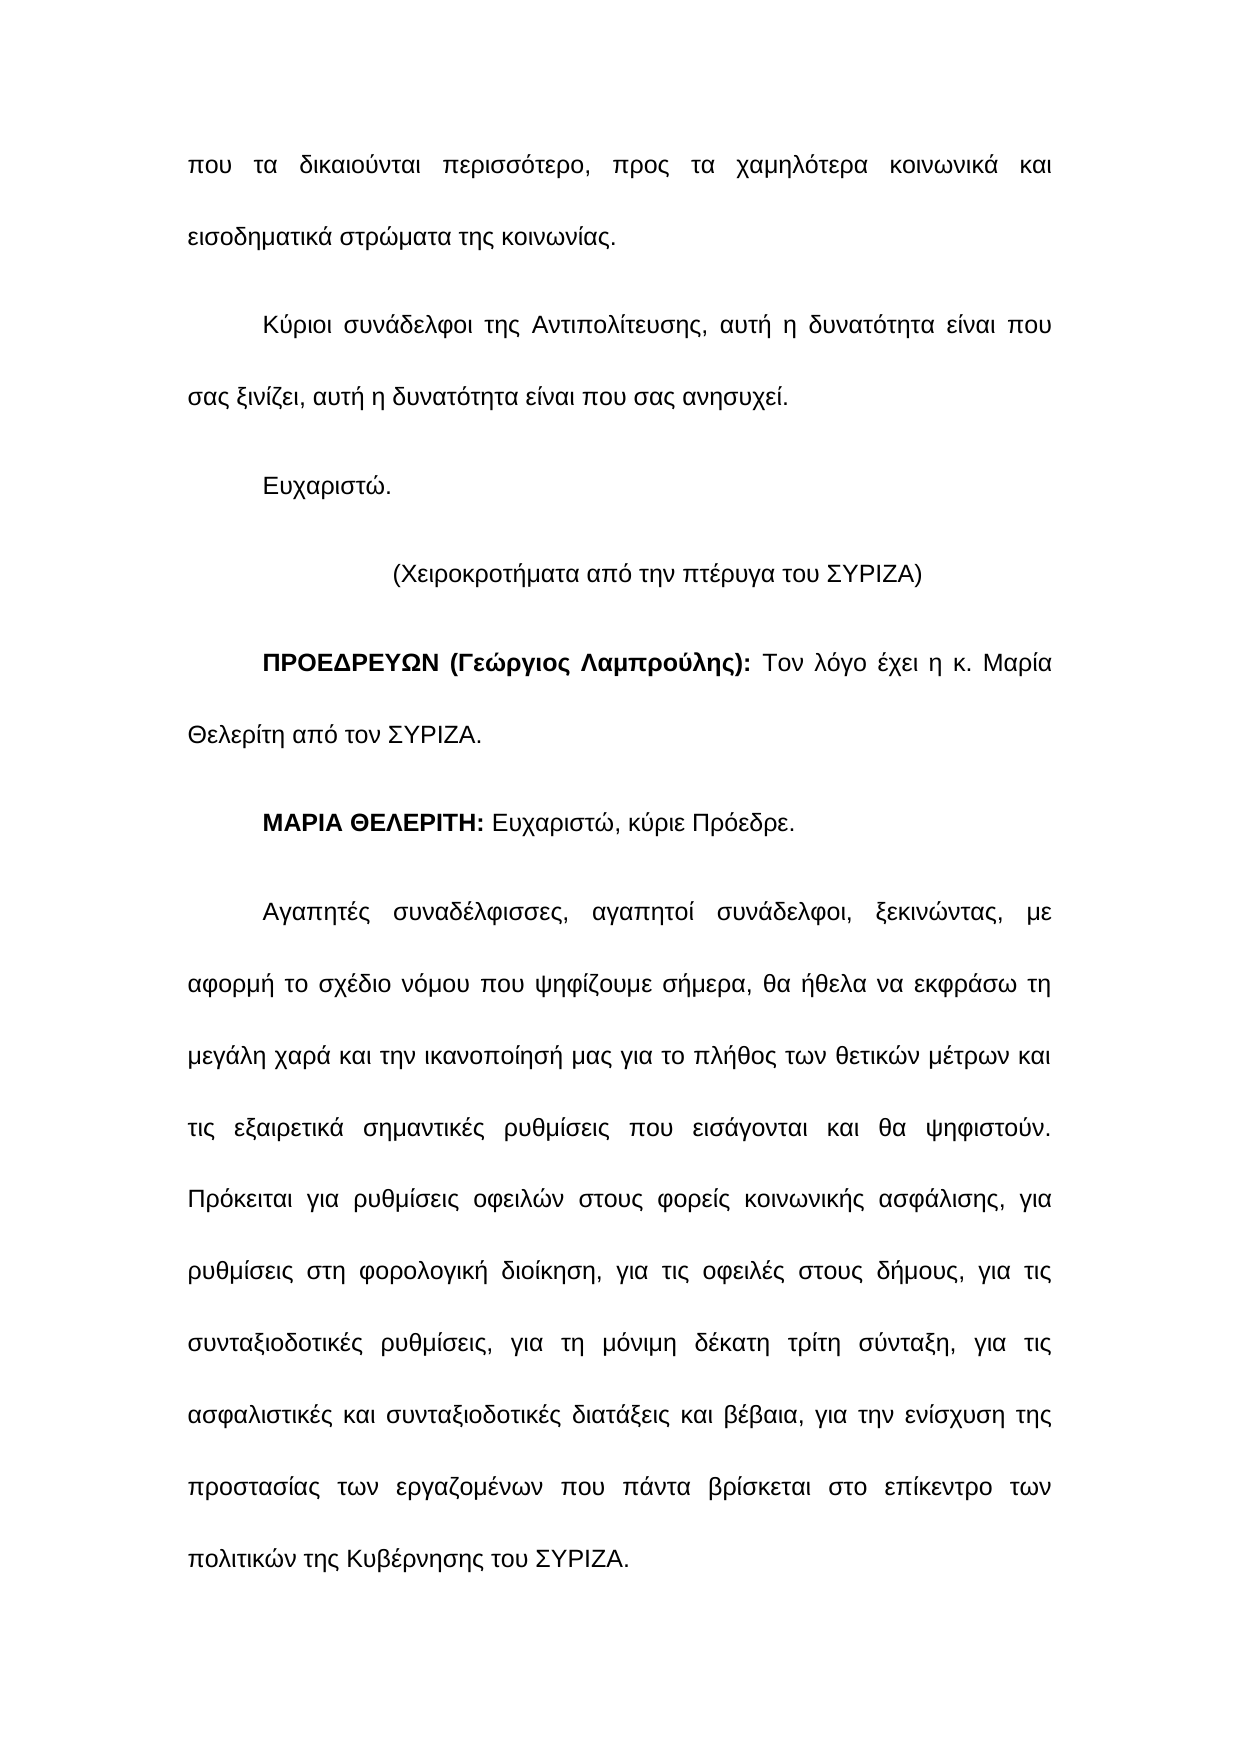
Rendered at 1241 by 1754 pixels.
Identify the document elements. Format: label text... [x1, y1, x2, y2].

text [187, 150, 1053, 251]
text Ευχαριστώ. [187, 471, 1053, 499]
text ΠΡΟΕΔΡΕΥΩΝ (Γεώργιος Λαμπρούλης): Τον λόγο έχει η κ. Μαρία Θελερίτη από τον ΣΥΡΙΖΑ. [187, 648, 1053, 748]
text Κύριοι συνάδελφοι της Αντιπολίτευσης, αυτή η δυνατότητα είναι που σας ξινίζει, αυτή η δυνατότητα είναι που σας ανησυχεί. [187, 310, 1053, 411]
text Αγαπητές συναδέλφισσες, αγαπητοί συνάδελφοι, ξεκινώντας, με αφορμή το σχέδιο νόμου που ψηφίζουμε σήμερα, θα ήθελα να εκφράσω τη μεγάλη χαρά και την ικανοποίησή μας για το πλήθος των θετικών μέτρων και τις εξαιρετικά σημαντικές ρυθμίσεις που εισάγονται και θα ψηφιστούν. Πρόκειται για ρυθμίσεις οφειλών στους φορείς κοινωνικής ασφάλισης, για ρυθμίσεις στη φορολογική διοίκηση, για τις οφειλές στους δήμους, για τις συνταξιοδοτικές ρυθμίσεις, για τη μόνιμη δέκατη τρίτη σύνταξη, για τις ασφαλιστικές και συνταξιοδοτικές διατάξεις και βέβαια, για την ενίσχυση της προστασίας των εργαζομένων που πάντα βρίσκεται στο επίκεντρο των πολιτικών της Κυβέρνησης του ΣΥΡΙΖΑ. [187, 897, 1053, 1572]
text ΜΑΡΙΑ ΘΕΛΕΡΙΤΗ: Ευχαριστώ, κύριε Πρόεδρε. [187, 808, 1053, 837]
text (Χειροκροτήματα από την πτέρυγα του ΣΥΡΙΖΑ) [187, 559, 1053, 588]
